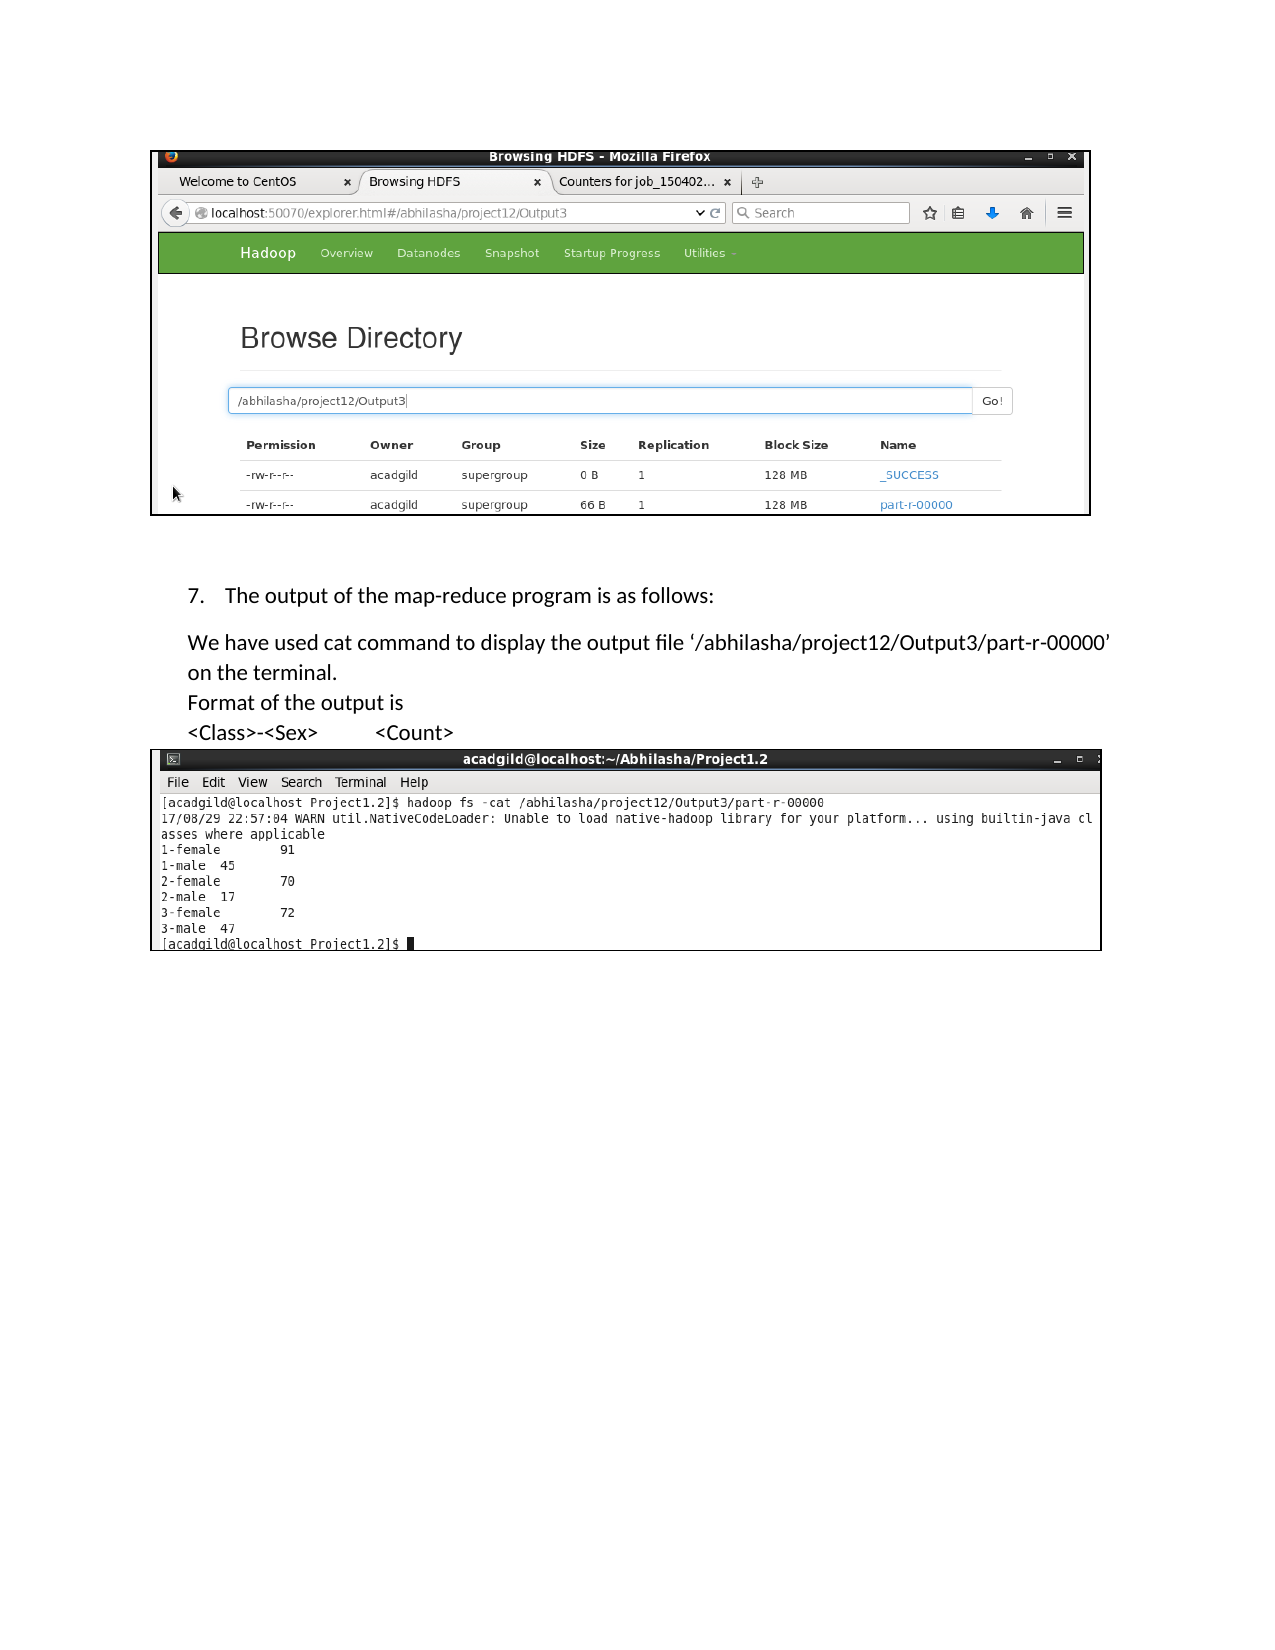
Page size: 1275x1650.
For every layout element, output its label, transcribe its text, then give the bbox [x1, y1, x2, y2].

picture [152, 152, 1089, 514]
text <Class>-<Sex> <Count> [150, 718, 1125, 746]
picture [152, 750, 1100, 950]
list The output of the map-reduce program is as follows: [187, 581, 1125, 609]
text We have used cat command to display the output file ‘/abhilasha/project12/Output3/part-r-00000’ on the terminal. [187, 628, 1125, 686]
text Format of the output is [150, 688, 1125, 716]
